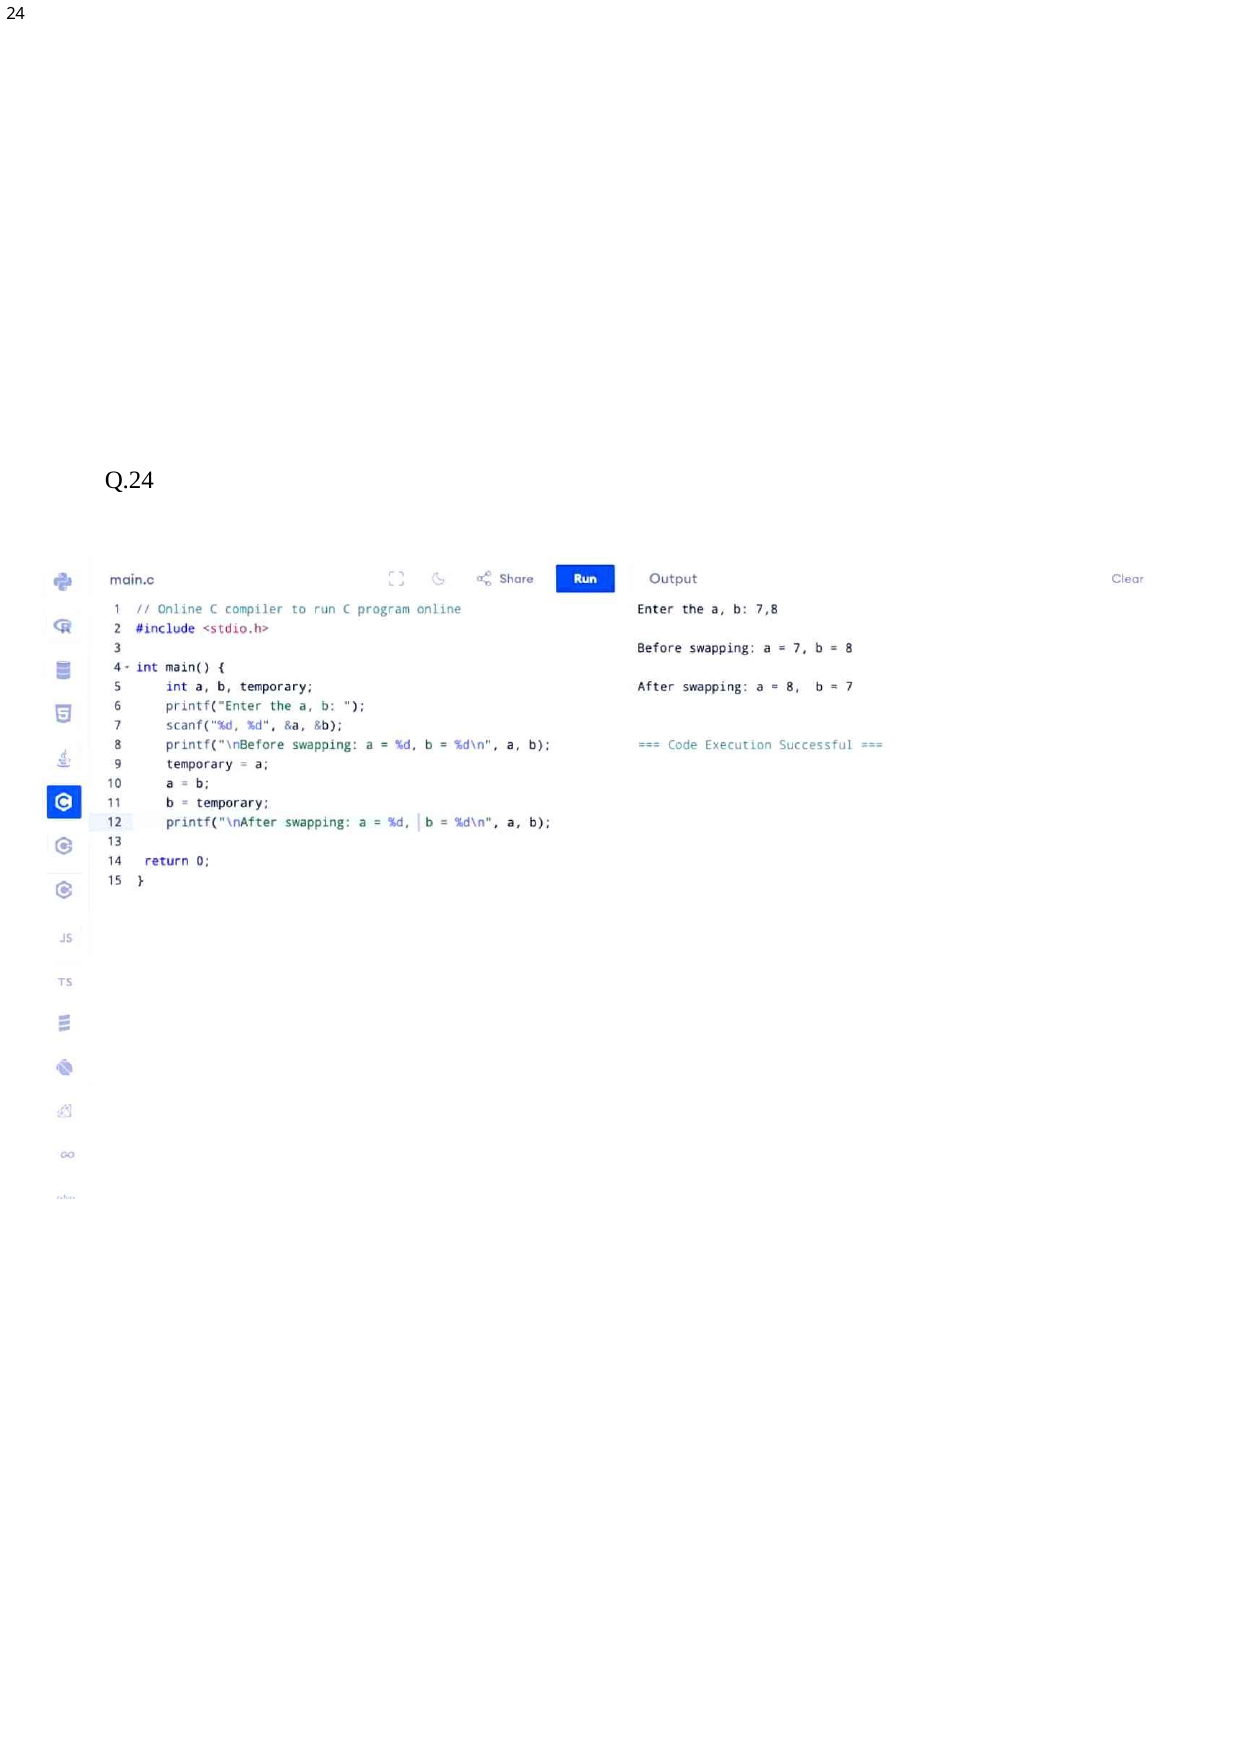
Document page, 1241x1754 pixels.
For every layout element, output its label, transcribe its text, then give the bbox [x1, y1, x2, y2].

text Q.24 [29, 465, 1211, 493]
picture [41, 557, 1146, 1199]
